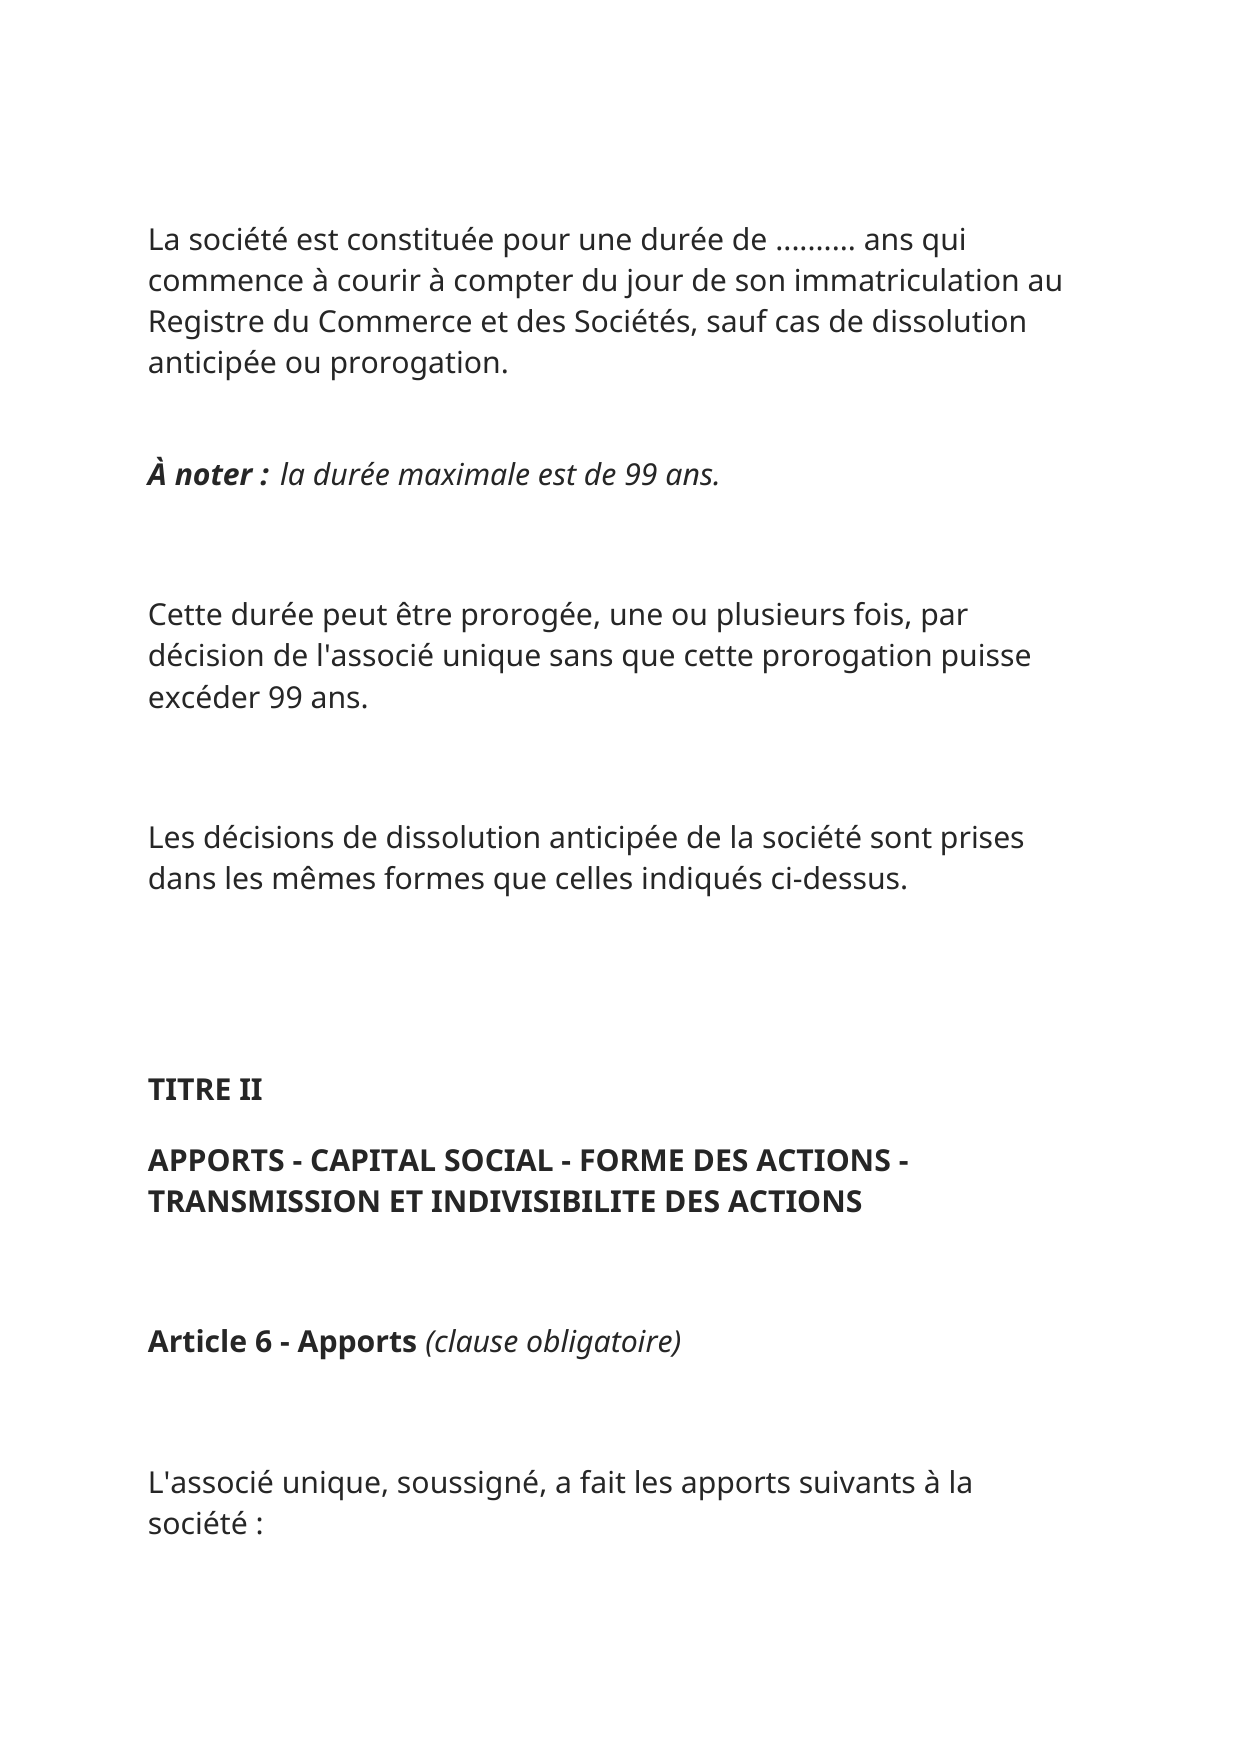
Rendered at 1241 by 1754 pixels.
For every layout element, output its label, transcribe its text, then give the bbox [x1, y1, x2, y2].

text Cette durée peut être prorogée, une ou plusieurs fois, par décision de l'associé unique sans que cette prorogation puisse excéder 99 ans. [148, 593, 1093, 717]
text Article 6 - Apports (clause obligatoire) [148, 1321, 1093, 1362]
text La société est constituée pour une durée de .......... ans qui commence à courir à compter du jour de son immatriculation au Registre du Commerce et des Sociétés, sauf cas de dissolution anticipée ou prorogation. [148, 218, 1093, 424]
text À noter : la durée maximale est de 99 ans. [148, 453, 1093, 494]
text APPORTS - CAPITAL SOCIAL - FORME DES ACTIONS - TRANSMISSION ET INDIVISIBILITE DES ACTIONS [148, 1139, 1093, 1221]
text Les décisions de dissolution anticipée de la société sont prises dans les mêmes formes que celles indiqués ci-dessus. [148, 816, 1093, 899]
text L'associé unique, soussigné, a fait les apports suivants à la société : [148, 1461, 1093, 1543]
text TITRE II [148, 1068, 1093, 1109]
